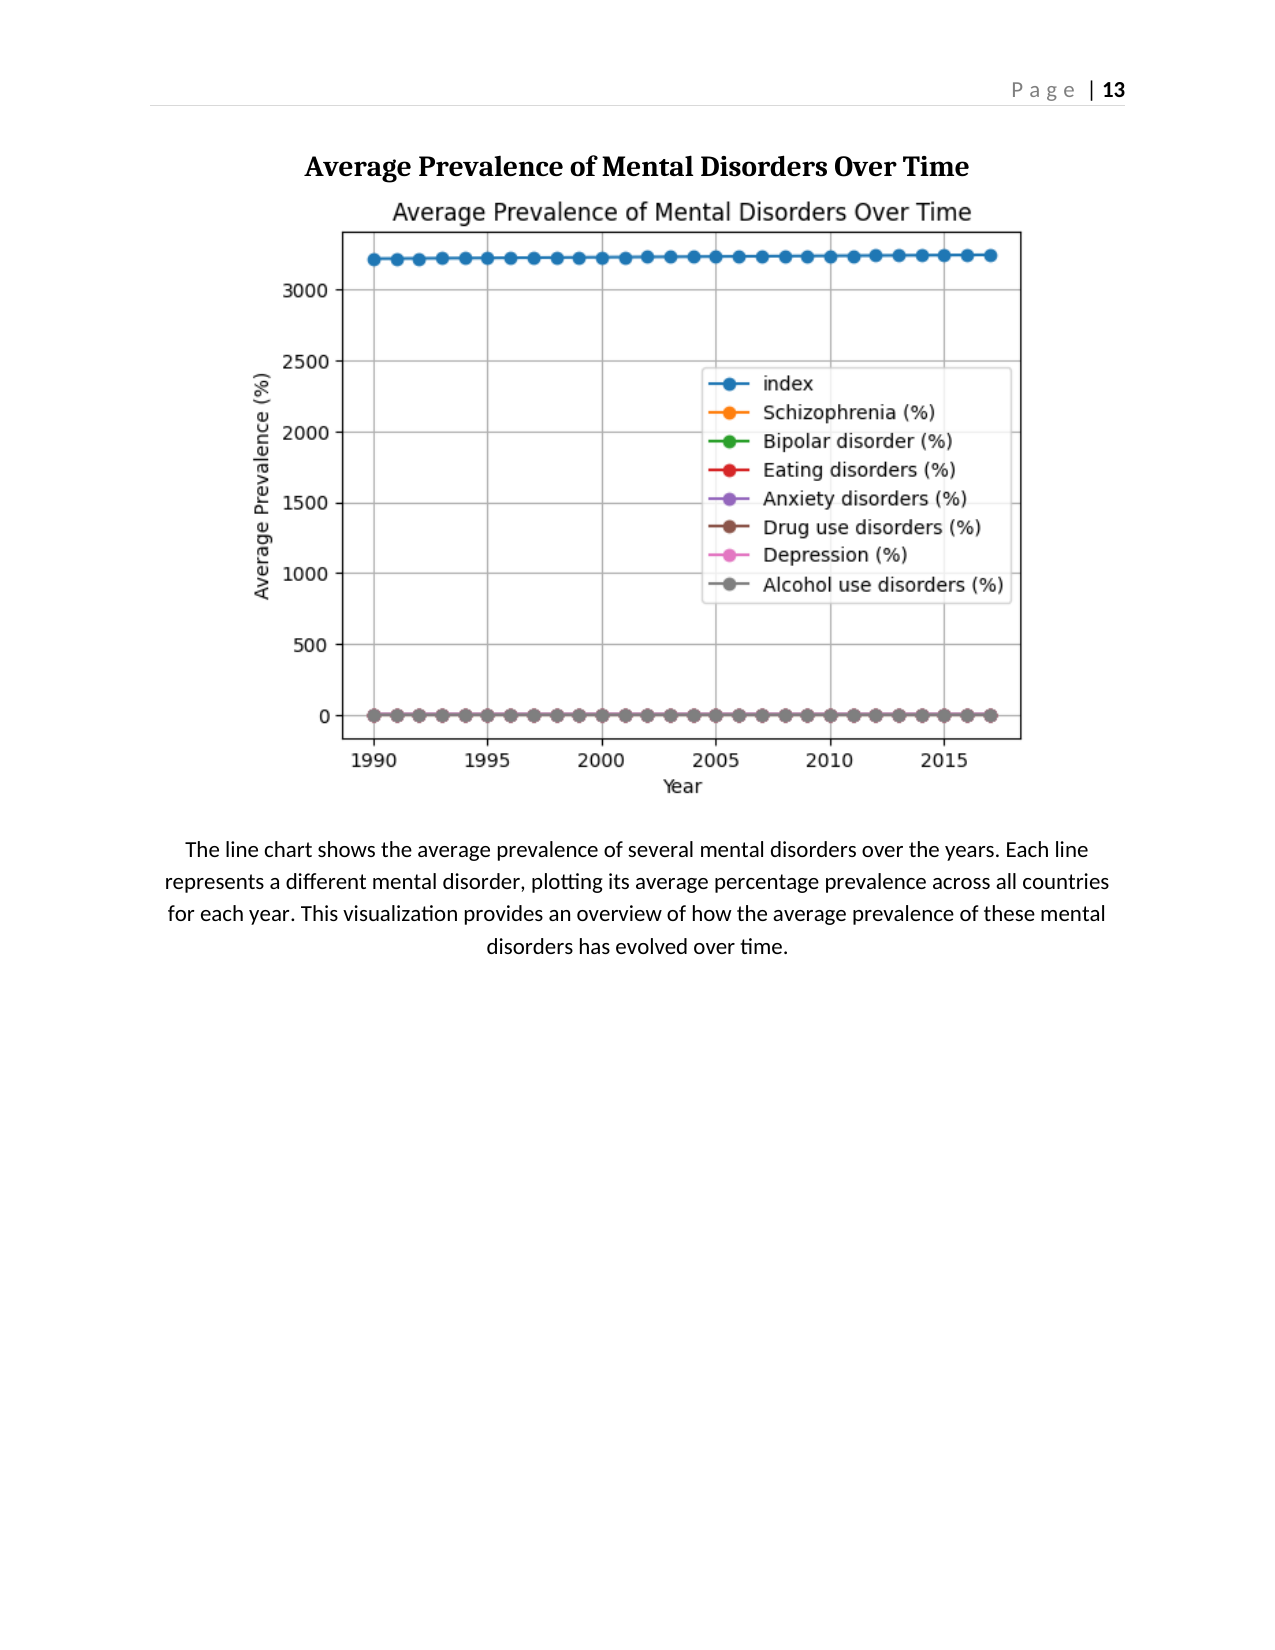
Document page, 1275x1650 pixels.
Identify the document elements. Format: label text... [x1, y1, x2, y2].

subtitle Average Prevalence of Mental Disorders Over Time [150, 150, 1125, 183]
picture [241, 188, 1034, 811]
text The line chart shows the average prevalence of several mental disorders over the years. Each line represents a different mental disorder, plotting its average percentage prevalence across all countries for each year. This visualization provides an overview of how the average prevalence of these mental disorders has evolved over time. [150, 835, 1125, 960]
